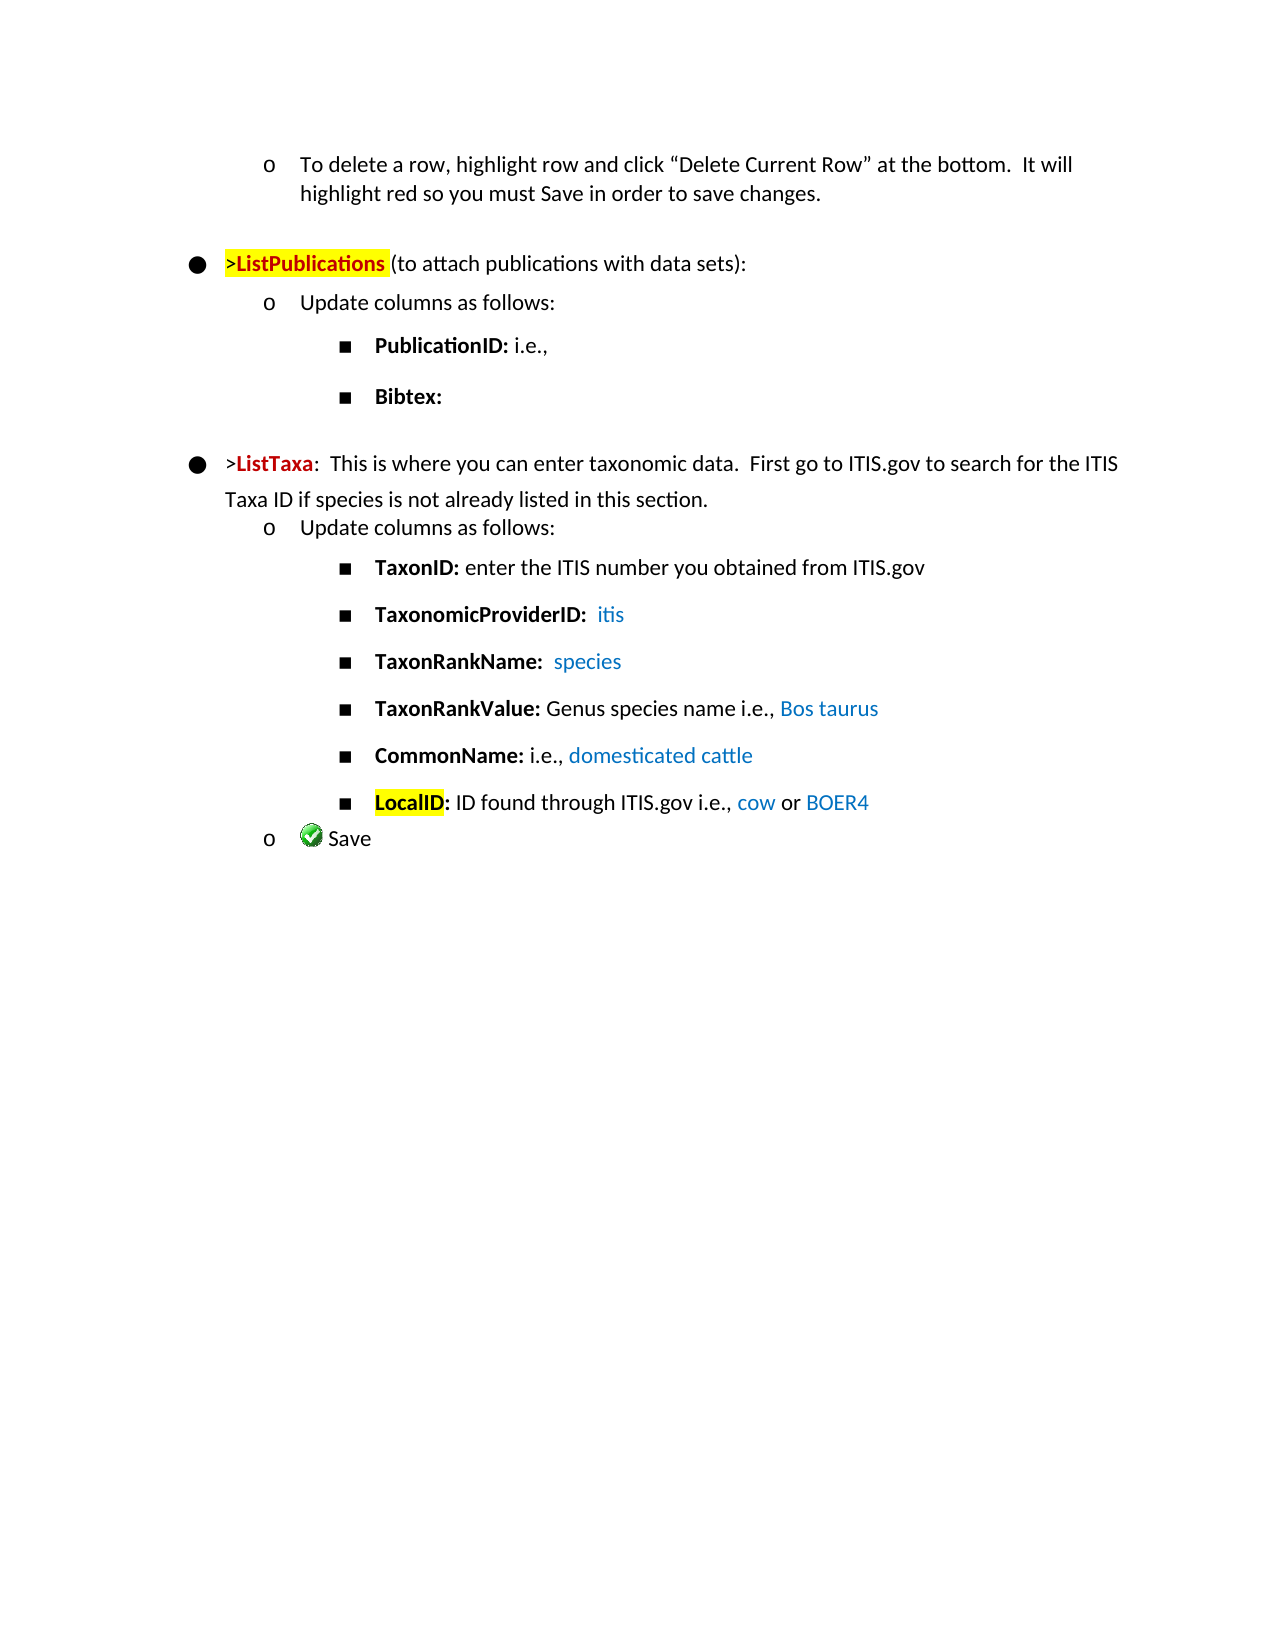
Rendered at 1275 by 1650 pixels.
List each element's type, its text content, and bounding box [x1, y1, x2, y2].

list TaxonID: enter the ITIS number you obtained from ITIS.gov [375, 542, 1125, 589]
list LocalID: ID found through ITIS.gov i.e., cow or BOER4 [375, 777, 1125, 824]
list TaxonRankValue: Genus species name i.e., Bos taurus [375, 683, 1125, 730]
list TaxonomicProviderID: itis [375, 589, 1125, 636]
list TaxonRankName: species [375, 636, 1125, 683]
list Bibtex: [337, 370, 1125, 417]
list PublicationID: i.e., [337, 319, 1125, 367]
list >ListTaxa: This is where you can enter taxonomic data. First go to ITIS.gov to search for the ITIS Taxa ID if species is not already listed in this section. [187, 438, 1125, 513]
list CommonName: i.e., domesticated cattle [375, 730, 1125, 777]
picture [300, 823, 323, 847]
list To delete a row, highlight row and click “Delete Current Row” at the bottom. It will highlight red so you must Save in order to save changes. [262, 150, 1125, 207]
list Update columns as follows: [262, 513, 1125, 542]
list >ListPublications (to attach publications with data sets): [187, 237, 1125, 284]
list Save [262, 824, 1125, 853]
list Update columns as follows: [262, 288, 1125, 317]
